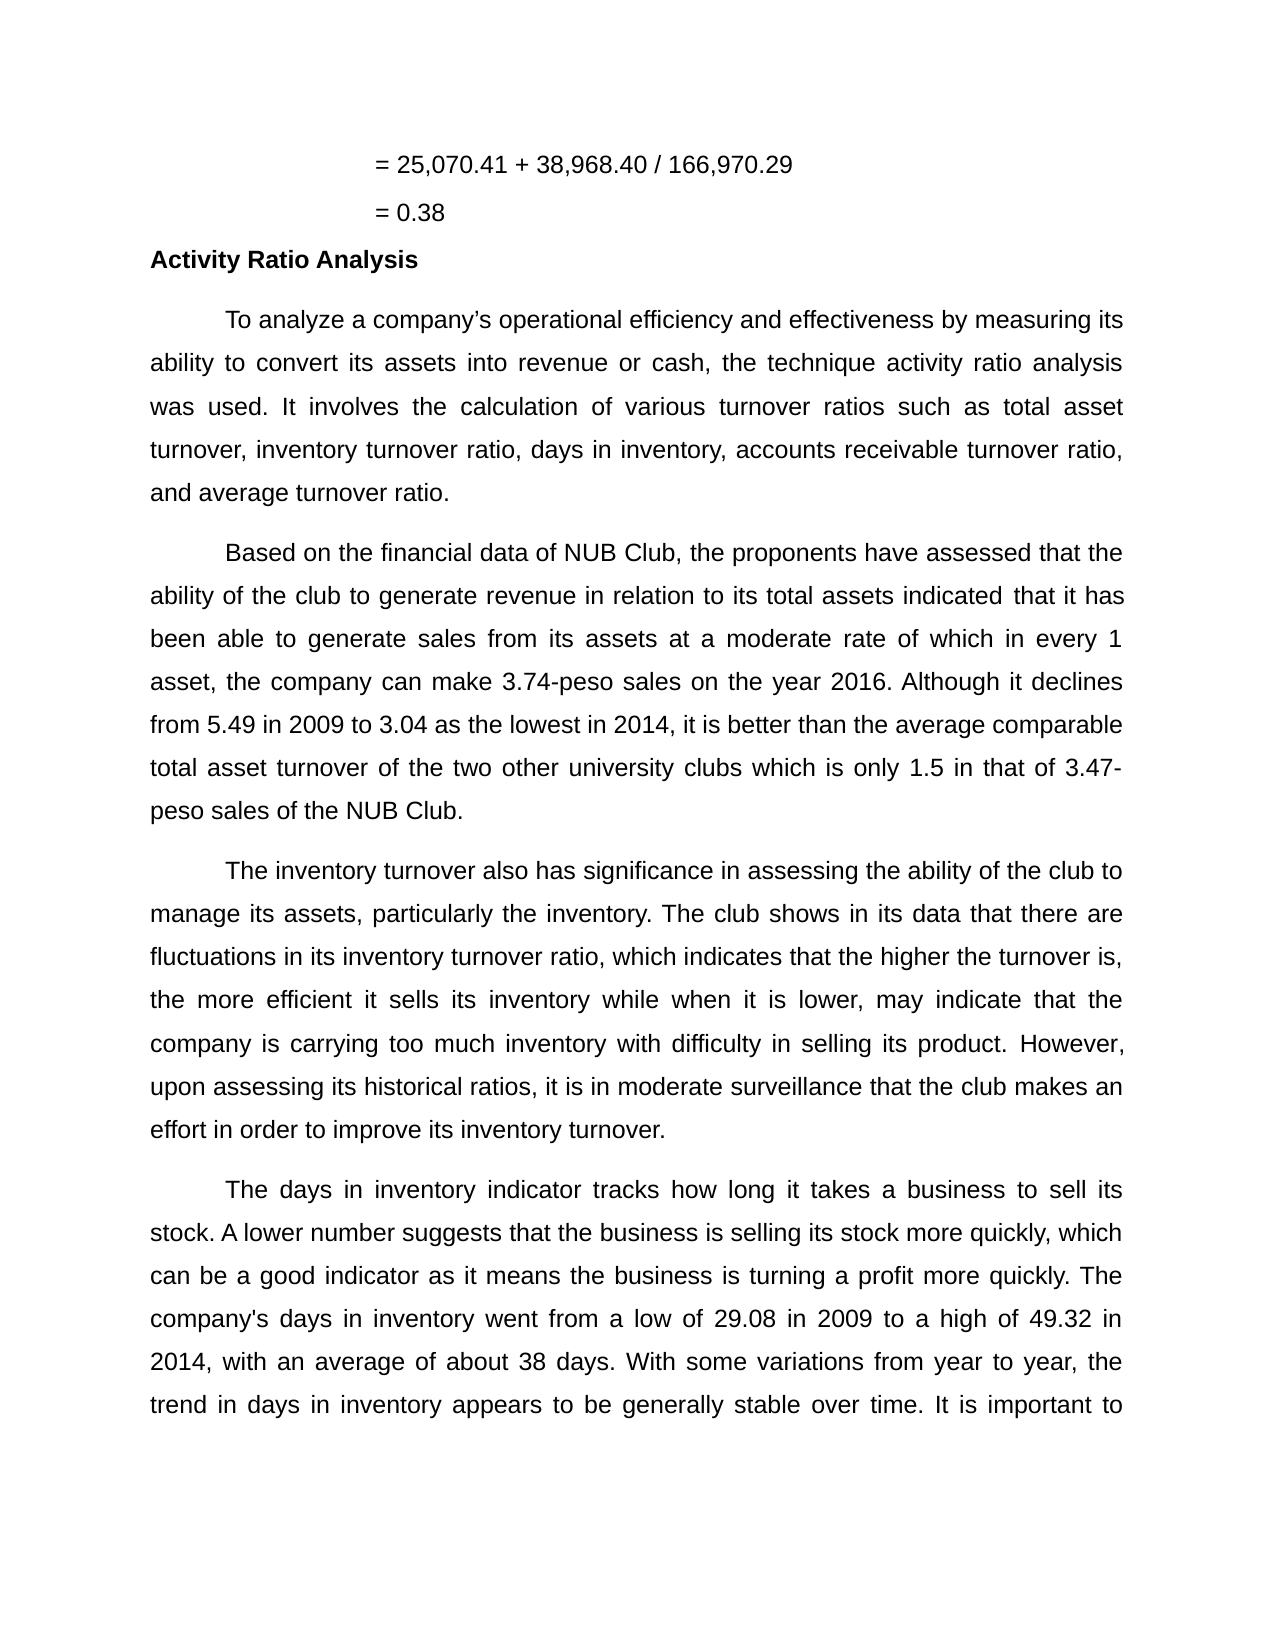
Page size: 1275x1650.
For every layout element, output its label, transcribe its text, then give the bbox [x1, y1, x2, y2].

text The inventory turnover also has significance in assessing the ability of the club to manage its assets, particularly the inventory. The club shows in its data that there are fluctuations in its inventory turnover ratio, which indicates that the higher the turnover is, the more efficient it sells its inventory while when it is lower, may indicate that the company is carrying too much inventory with difficulty in selling its product. However, upon assessing its historical ratios, it is in moderate surveillance that the club makes an effort in order to improve its inventory turnover. [150, 856, 1125, 1143]
text = 0.38 [150, 198, 1125, 226]
text Activity Ratio Analysis [150, 245, 1125, 274]
text = 25,070.41 + 38,968.40 / 166,970.29 [150, 150, 1125, 179]
text Based on the financial data of NUB Club, the proponents have assessed that the ability of the club to generate revenue in relation to its total assets indicated that it has been able to generate sales from its assets at a moderate rate of which in every 1 asset, the company can make 3.74-peso sales on the year 2016. Although it declines from 5.49 in 2009 to 3.04 as the lowest in 2014, it is better than the average comparable total asset turnover of the two other university clubs which is only 1.5 in that of 3.47-peso sales of the NUB Club. [150, 537, 1125, 825]
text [150, 1174, 1125, 1419]
text To analyze a company’s operational efficiency and effectiveness by measuring its ability to convert its assets into revenue or cash, the technique activity ratio analysis was used. It involves the calculation of various turnover ratios such as total asset turnover, inventory turnover ratio, days in inventory, accounts receivable turnover ratio, and average turnover ratio. [150, 305, 1125, 506]
